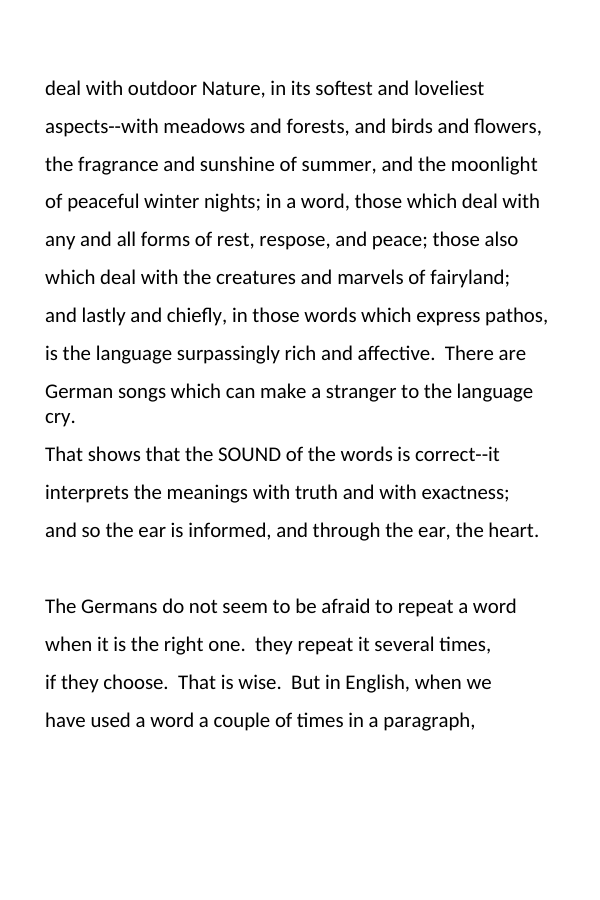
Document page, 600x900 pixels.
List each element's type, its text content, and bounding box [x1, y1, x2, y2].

text and so the ear is informed, and through the ear, the heart. [45, 517, 555, 543]
text the fragrance and sunshine of summer, and the moonlight [45, 151, 555, 176]
text and lastly and chiefly, in those words which express pathos, [45, 302, 555, 328]
text aspects--with meadows and forests, and birds and flowers, [45, 113, 555, 138]
text The Germans do not seem to be afraid to repeat a word [45, 593, 555, 619]
text when it is the right one. they repeat it several times, [45, 631, 555, 657]
text if they choose. That is wise. But in English, when we [45, 669, 555, 694]
text German songs which can make a stranger to the language cry. [45, 378, 555, 429]
text is the language surpassingly rich and affective. There are [45, 340, 555, 366]
text any and all forms of rest, respose, and peace; those also [45, 227, 555, 252]
text That shows that the SOUND of the words is correct--it [45, 442, 555, 467]
text have used a word a couple of times in a paragraph, [45, 707, 555, 732]
text deal with outdoor Nature, in its softest and loveliest [45, 75, 555, 100]
text which deal with the creatures and marvels of fairyland; [45, 264, 555, 290]
text interprets the meanings with truth and with exactness; [45, 479, 555, 505]
text of peaceful winter nights; in a word, those which deal with [45, 189, 555, 214]
